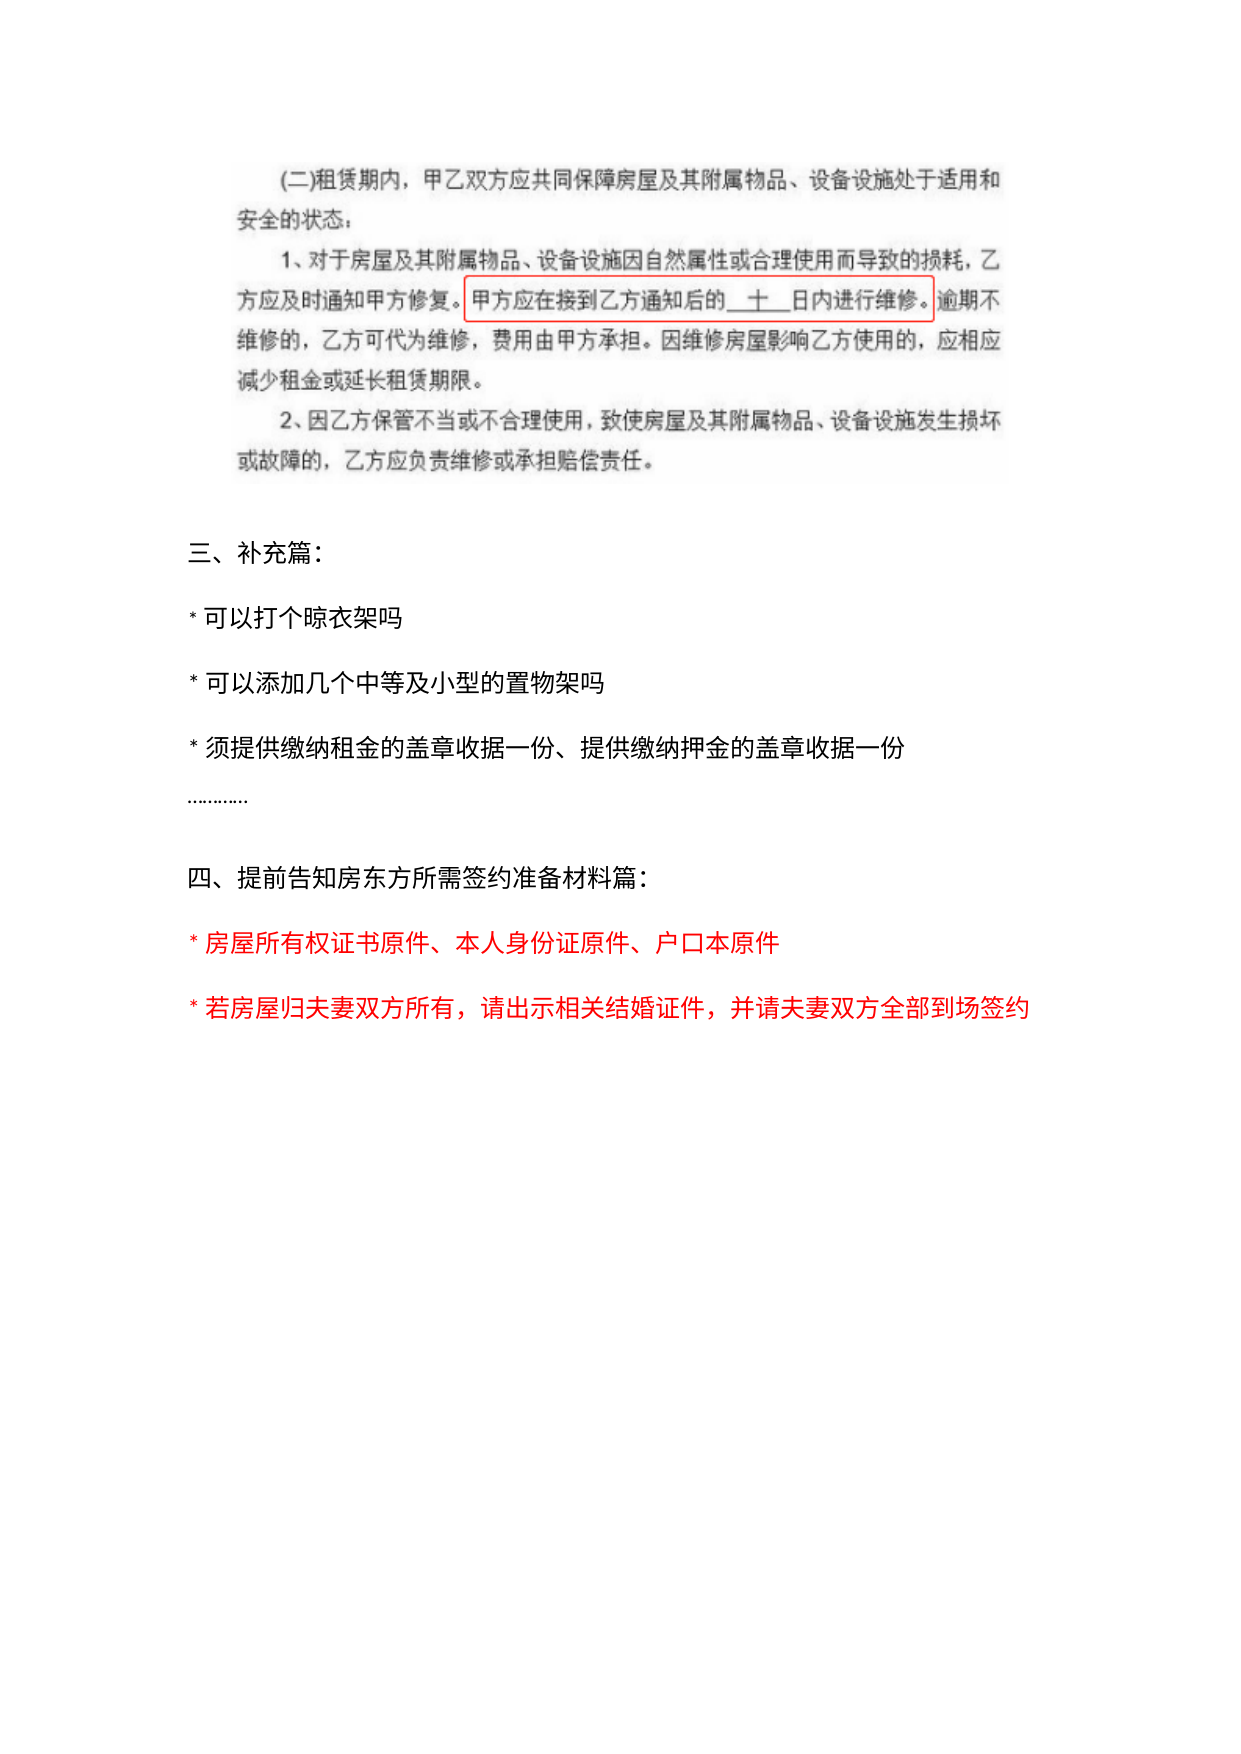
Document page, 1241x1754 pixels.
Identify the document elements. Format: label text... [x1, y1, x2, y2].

text * 须提供缴纳租金的盖章收据一份、提供缴纳押金的盖章收据一份 [187, 714, 1053, 779]
text 三、补充篇： [187, 519, 1053, 584]
text ………… [187, 779, 1053, 812]
text 四、提前告知房东方所需签约准备材料篇： [187, 844, 1053, 909]
text * 若房屋归夫妻双方所有，请出示相关结婚证件，并请夫妻双方全部到场签约 [187, 974, 1053, 1039]
text * 房屋所有权证书原件、本人身份证原件、户口本原件 [187, 909, 1053, 974]
picture [231, 162, 1010, 484]
text * 可以添加几个中等及小型的置物架吗 [187, 649, 1053, 714]
text * 可以打个晾衣架吗 [187, 584, 1053, 649]
